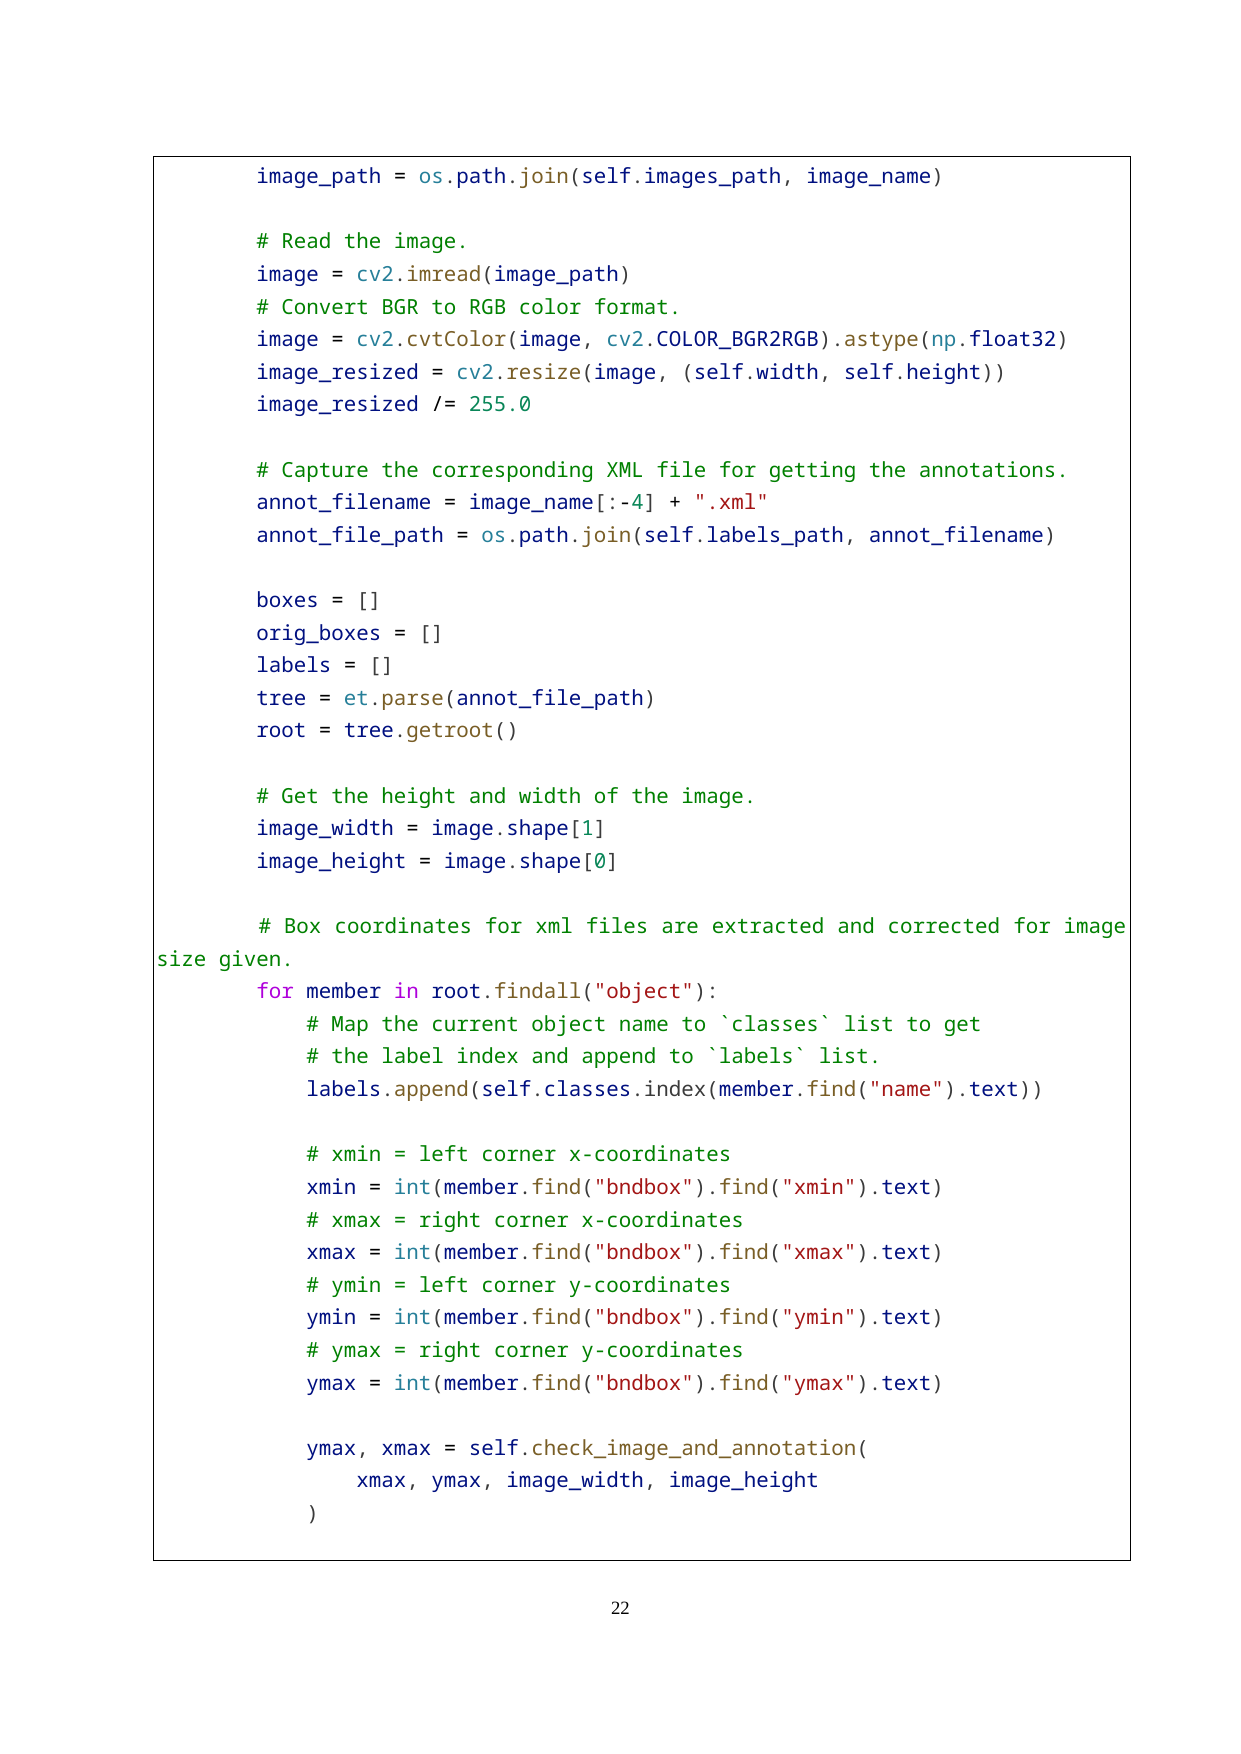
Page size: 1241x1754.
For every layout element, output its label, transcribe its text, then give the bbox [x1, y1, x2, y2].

text ymin = int(member.find("bndbox").find("ymin").text) [154, 1297, 1130, 1330]
text # Get the height and width of the image. [154, 776, 1130, 808]
text image_path = os.path.join(self.images_path, image_name) [154, 157, 1130, 189]
text image = cv2.imread(image_path) [154, 254, 1130, 287]
text ) [154, 1493, 1130, 1526]
text # Capture the corresponding XML file for getting the annotations. [154, 449, 1130, 482]
text # xmax = right corner x-coordinates [154, 1199, 1130, 1232]
text ymax, xmax = self.check_image_and_annotation( [154, 1428, 1130, 1460]
text xmax, ymax, image_width, image_height [154, 1460, 1130, 1493]
text # ymax = right corner y-coordinates [154, 1330, 1130, 1362]
text image = cv2.cvtColor(image, cv2.COLOR_BGR2RGB).astype(np.float32) [154, 319, 1130, 352]
text labels = [] [154, 645, 1130, 678]
text xmin = int(member.find("bndbox").find("xmin").text) [154, 1167, 1130, 1199]
text # ymin = left corner y-coordinates [154, 1265, 1130, 1297]
text # Box coordinates for xml files are extracted and corrected for image size given. [154, 906, 1130, 971]
text image_width = image.shape[1] [154, 808, 1130, 841]
text for member in root.findall("object"): [154, 971, 1130, 1004]
text # xmin = left corner x-coordinates [154, 1134, 1130, 1167]
text # Map the current object name to `classes` list to get [154, 1004, 1130, 1036]
text annot_file_path = os.path.join(self.labels_path, annot_filename) [154, 515, 1130, 547]
text ymax = int(member.find("bndbox").find("ymax").text) [154, 1362, 1130, 1395]
text image_height = image.shape[0] [154, 841, 1130, 873]
text boxes = [] [154, 580, 1130, 613]
text # the label index and append to `labels` list. [154, 1036, 1130, 1069]
text # Read the image. [154, 221, 1130, 254]
text image_resized = cv2.resize(image, (self.width, self.height)) [154, 352, 1130, 384]
text # Convert BGR to RGB color format. [154, 287, 1130, 319]
text image_resized /= 255.0 [154, 384, 1130, 417]
text annot_filename = image_name[:-4] + ".xml" [154, 482, 1130, 515]
text labels.append(self.classes.index(member.find("name").text)) [154, 1069, 1130, 1102]
text root = tree.getroot() [154, 710, 1130, 743]
text xmax = int(member.find("bndbox").find("xmax").text) [154, 1232, 1130, 1265]
text orig_boxes = [] [154, 613, 1130, 645]
text tree = et.parse(annot_file_path) [154, 678, 1130, 710]
